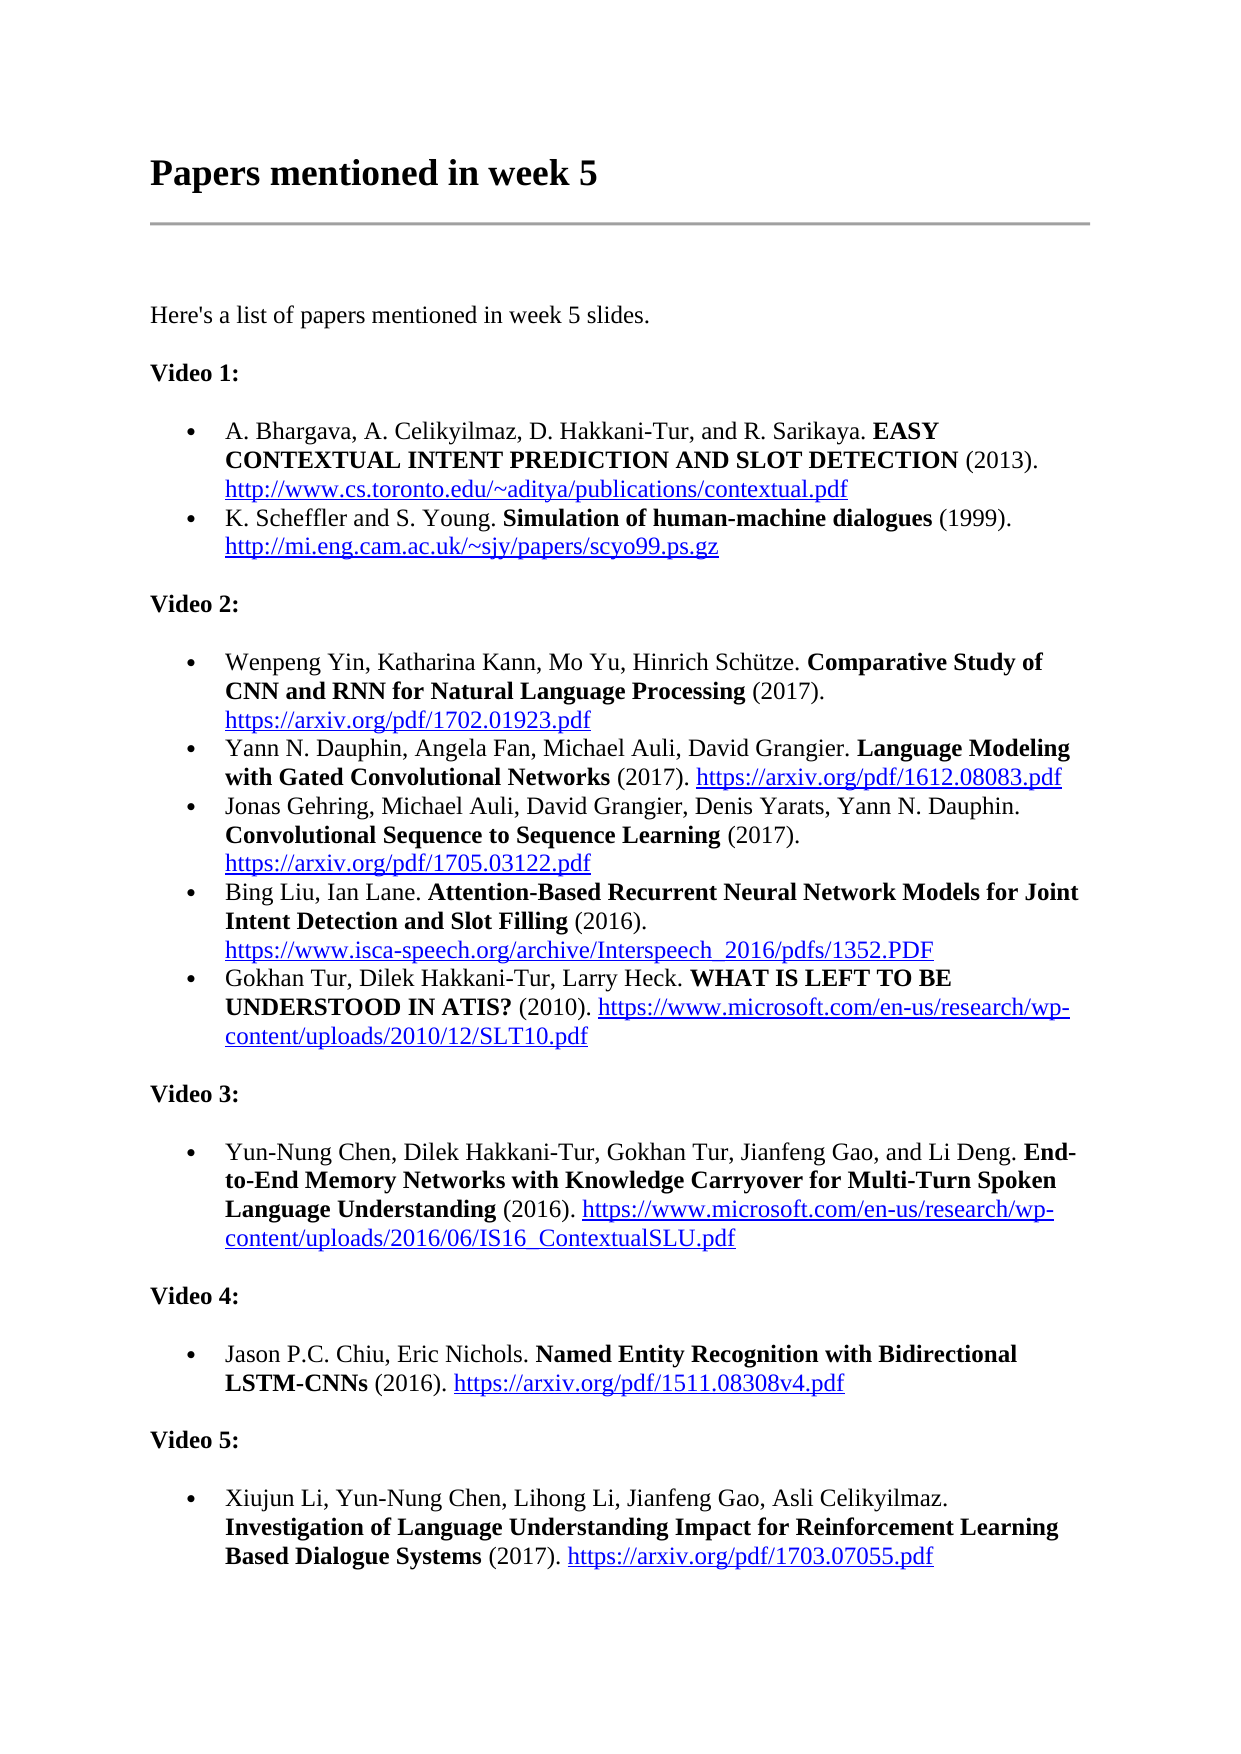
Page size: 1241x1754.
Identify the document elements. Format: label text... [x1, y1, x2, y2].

text Video 1: [150, 358, 1090, 387]
list Bing Liu, Ian Lane. Attention-Based Recurrent Neural Network Models for Joint Intent Detection and Slot Filling (2016). https://www.isca-speech.org/archive/Interspeech_2016/pdfs/1352.PDF [187, 877, 1090, 963]
text Video 5: [150, 1426, 1090, 1454]
list A. Bhargava, A. Celikyilmaz, D. Hakkani-Tur, and R. Sarikaya. EASY CONTEXTUAL INTENT PREDICTION AND SLOT DETECTION (2013). http://www.cs.toronto.edu/~aditya/publications/contextual.pdf [187, 416, 1090, 503]
text Video 4: [150, 1281, 1090, 1310]
list Wenpeng Yin, Katharina Kann, Mo Yu, Hinrich Schütze. Comparative Study of CNN and RNN for Natural Language Processing (2017). https://arxiv.org/pdf/1702.01923.pdf [187, 647, 1090, 733]
list Yann N. Dauphin, Angela Fan, Michael Auli, David Grangier. Language Modeling with Gated Convolutional Networks (2017). https://arxiv.org/pdf/1612.08083.pdf [187, 733, 1090, 791]
text Papers mentioned in week 5 [150, 150, 1090, 193]
list Jonas Gehring, Michael Auli, David Grangier, Denis Yarats, Yann N. Dauphin. Convolutional Sequence to Sequence Learning (2017). https://arxiv.org/pdf/1705.03122.pdf [187, 791, 1090, 877]
list K. Scheffler and S. Young. Simulation of human-machine dialogues (1999). http://mi.eng.cam.ac.uk/~sjy/papers/scyo99.ps.gz [187, 503, 1090, 560]
text Video 2: [150, 589, 1090, 618]
list Yun-Nung Chen, Dilek Hakkani-Tur, Gokhan Tur, Jianfeng Gao, and Li Deng. End-to-End Memory Networks with Knowledge Carryover for Multi-Turn Spoken Language Understanding (2016). https://www.microsoft.com/en-us/research/wp-content/uploads/2016/06/IS16_ContextualSLU.pdf [187, 1137, 1090, 1252]
text Here's a list of papers mentioned in week 5 slides. [150, 301, 1090, 329]
list Jason P.C. Chiu, Eric Nichols. Named Entity Recognition with Bidirectional LSTM-CNNs (2016). https://arxiv.org/pdf/1511.08308v4.pdf [187, 1339, 1090, 1396]
text Video 3: [150, 1079, 1090, 1108]
list Gokhan Tur, Dilek Hakkani-Tur, Larry Heck. WHAT IS LEFT TO BE UNDERSTOOD IN ATIS? (2010). https://www.microsoft.com/en-us/research/wp-content/uploads/2010/12/SLT10.pdf [187, 963, 1090, 1050]
list Xiujun Li, Yun-Nung Chen, Lihong Li, Jianfeng Gao, Asli Celikyilmaz. Investigation of Language Understanding Impact for Reinforcement Learning Based Dialogue Systems (2017). https://arxiv.org/pdf/1703.07055.pdf [187, 1483, 1090, 1570]
